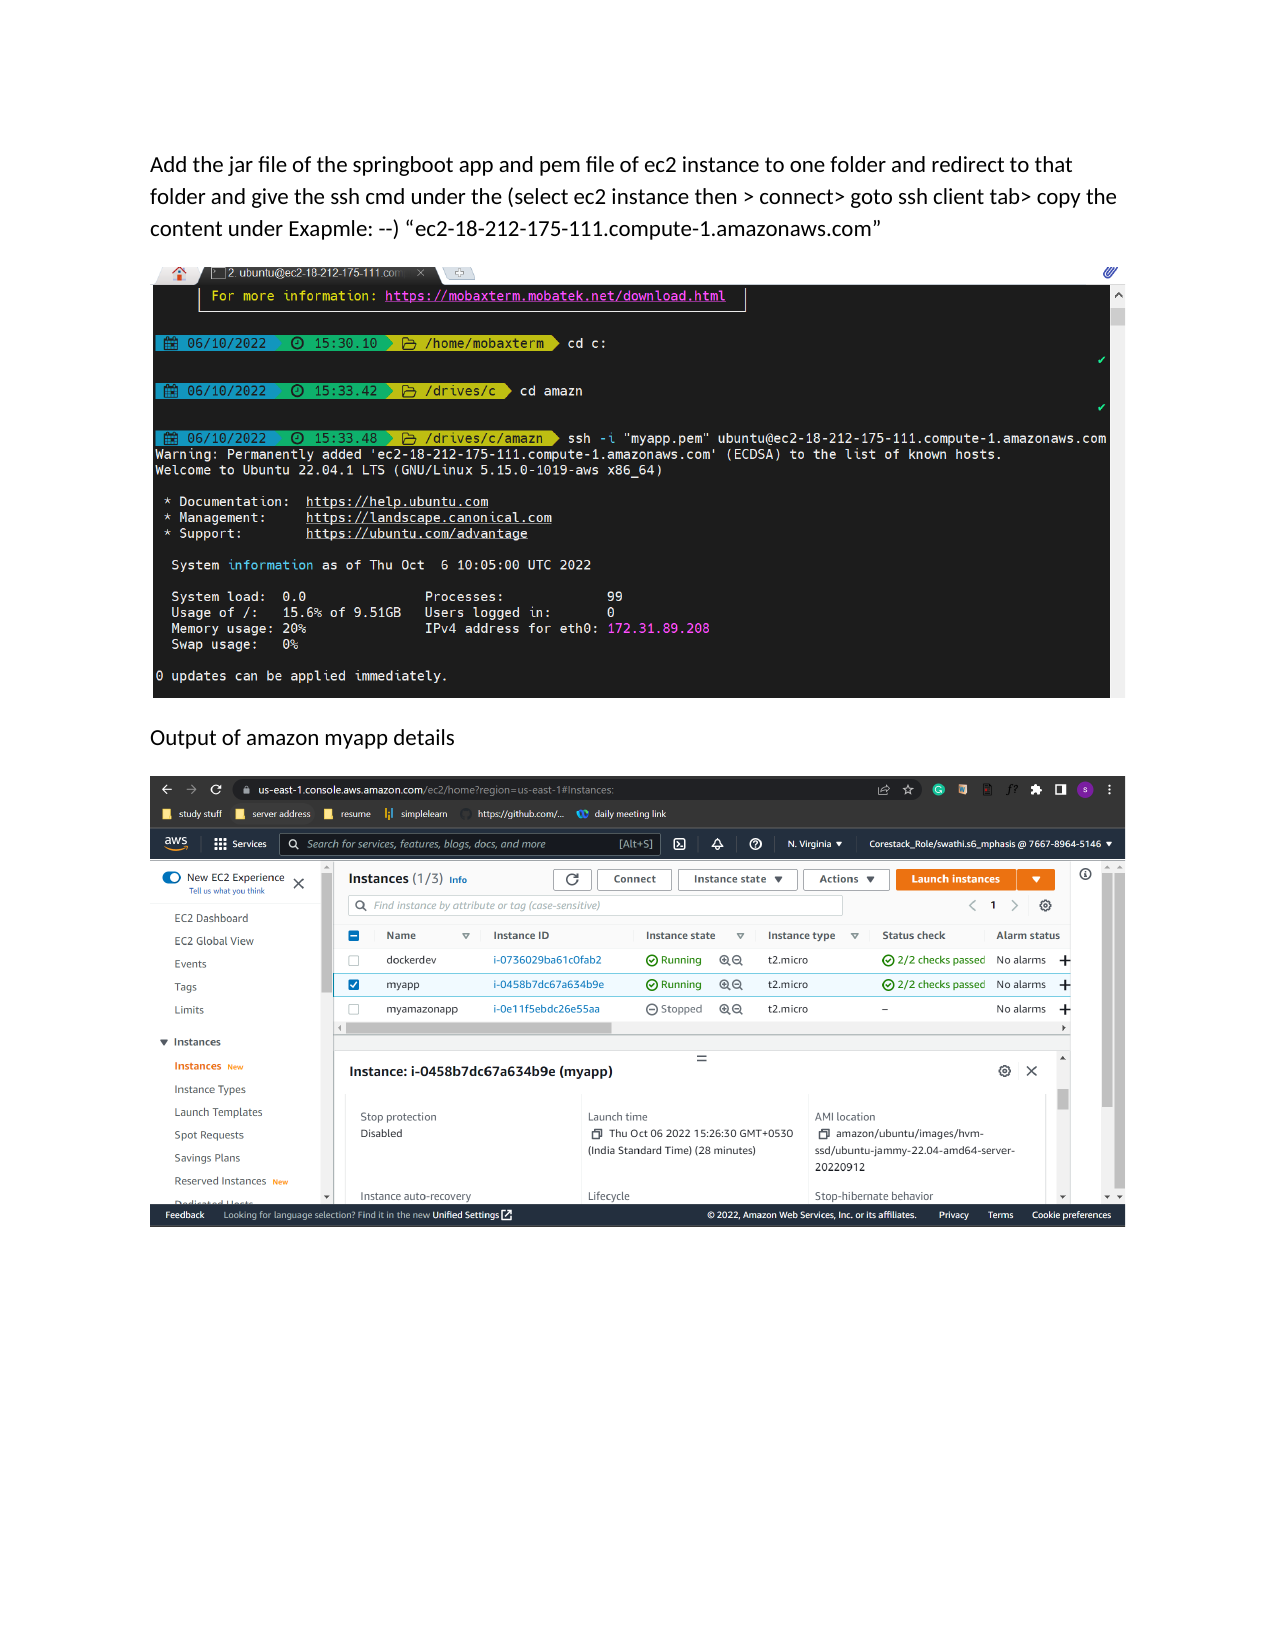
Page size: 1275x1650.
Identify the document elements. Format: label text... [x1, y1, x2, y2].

text Add the jar file of the springboot app and pem file of ec2 instance to one folder and redirect to that folder and give the ssh cmd under the (select ec2 instance then > connect> goto ssh client tab> copy the content under Exapmle: --) “ec2-18-212-175-111.compute-1.amazonaws.com” [150, 150, 1125, 242]
picture [150, 776, 1125, 1227]
picture [150, 267, 1125, 698]
text Output of amazon myapp details [150, 723, 1125, 751]
